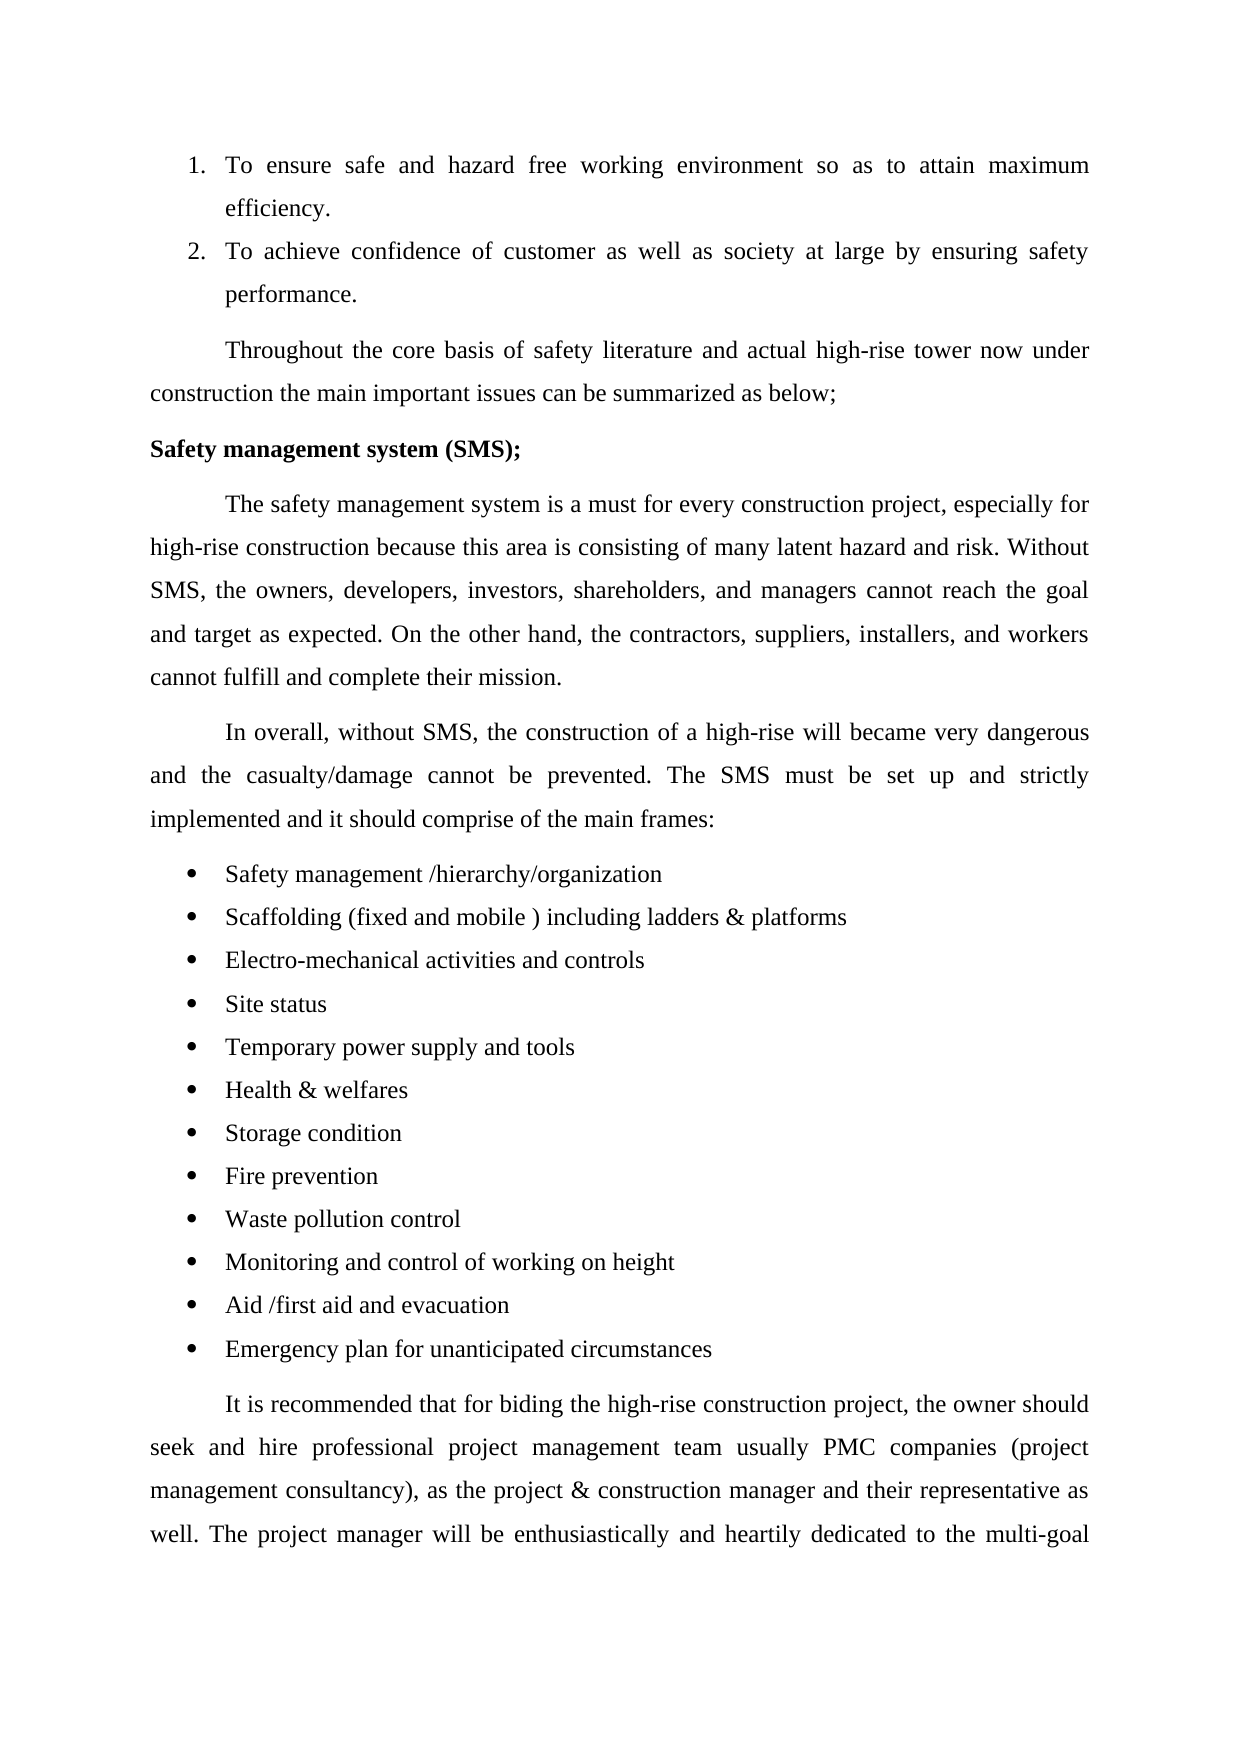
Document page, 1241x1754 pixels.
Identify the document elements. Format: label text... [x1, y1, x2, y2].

list Temporary power supply and tools [187, 1032, 1090, 1061]
text Throughout the core basis of safety literature and actual high-rise tower now under construction the main important issues can be summarized as below; [150, 335, 1090, 407]
list To ensure safe and hazard free working environment so as to attain maximum efficiency. [187, 150, 1090, 222]
list Health & welfares [187, 1075, 1090, 1104]
list Electro-mechanical activities and controls [187, 946, 1090, 974]
list Aid /first aid and evacuation [187, 1291, 1090, 1319]
list Storage condition [187, 1118, 1090, 1147]
text In overall, without SMS, the construction of a high-rise will became very dangerous and the casualty/damage cannot be prevented. The SMS must be set up and strictly implemented and it should comprise of the main frames: [150, 717, 1090, 832]
list Fire prevention [187, 1161, 1090, 1190]
list Monitoring and control of working on height [187, 1247, 1090, 1276]
list Safety management /hierarchy/organization [187, 859, 1090, 888]
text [150, 1389, 1090, 1547]
text The safety management system is a must for every construction project, especially for high-rise construction because this area is consisting of many latent hazard and risk. Without SMS, the owners, developers, investors, shareholders, and managers cannot reach the goal and target as expected. On the other hand, the contractors, suppliers, installers, and workers cannot fulfill and complete their mission. [150, 489, 1090, 691]
list To achieve confidence of customer as well as society at large by ensuring safety performance. [187, 236, 1090, 308]
text Safety management system (SMS); [150, 434, 1090, 462]
list Site status [187, 989, 1090, 1017]
list Emergency plan for unanticipated circumstances [187, 1334, 1090, 1362]
list Scaffolding (fixed and mobile ) including ladders & platforms [187, 902, 1090, 931]
list Waste pollution control [187, 1204, 1090, 1233]
